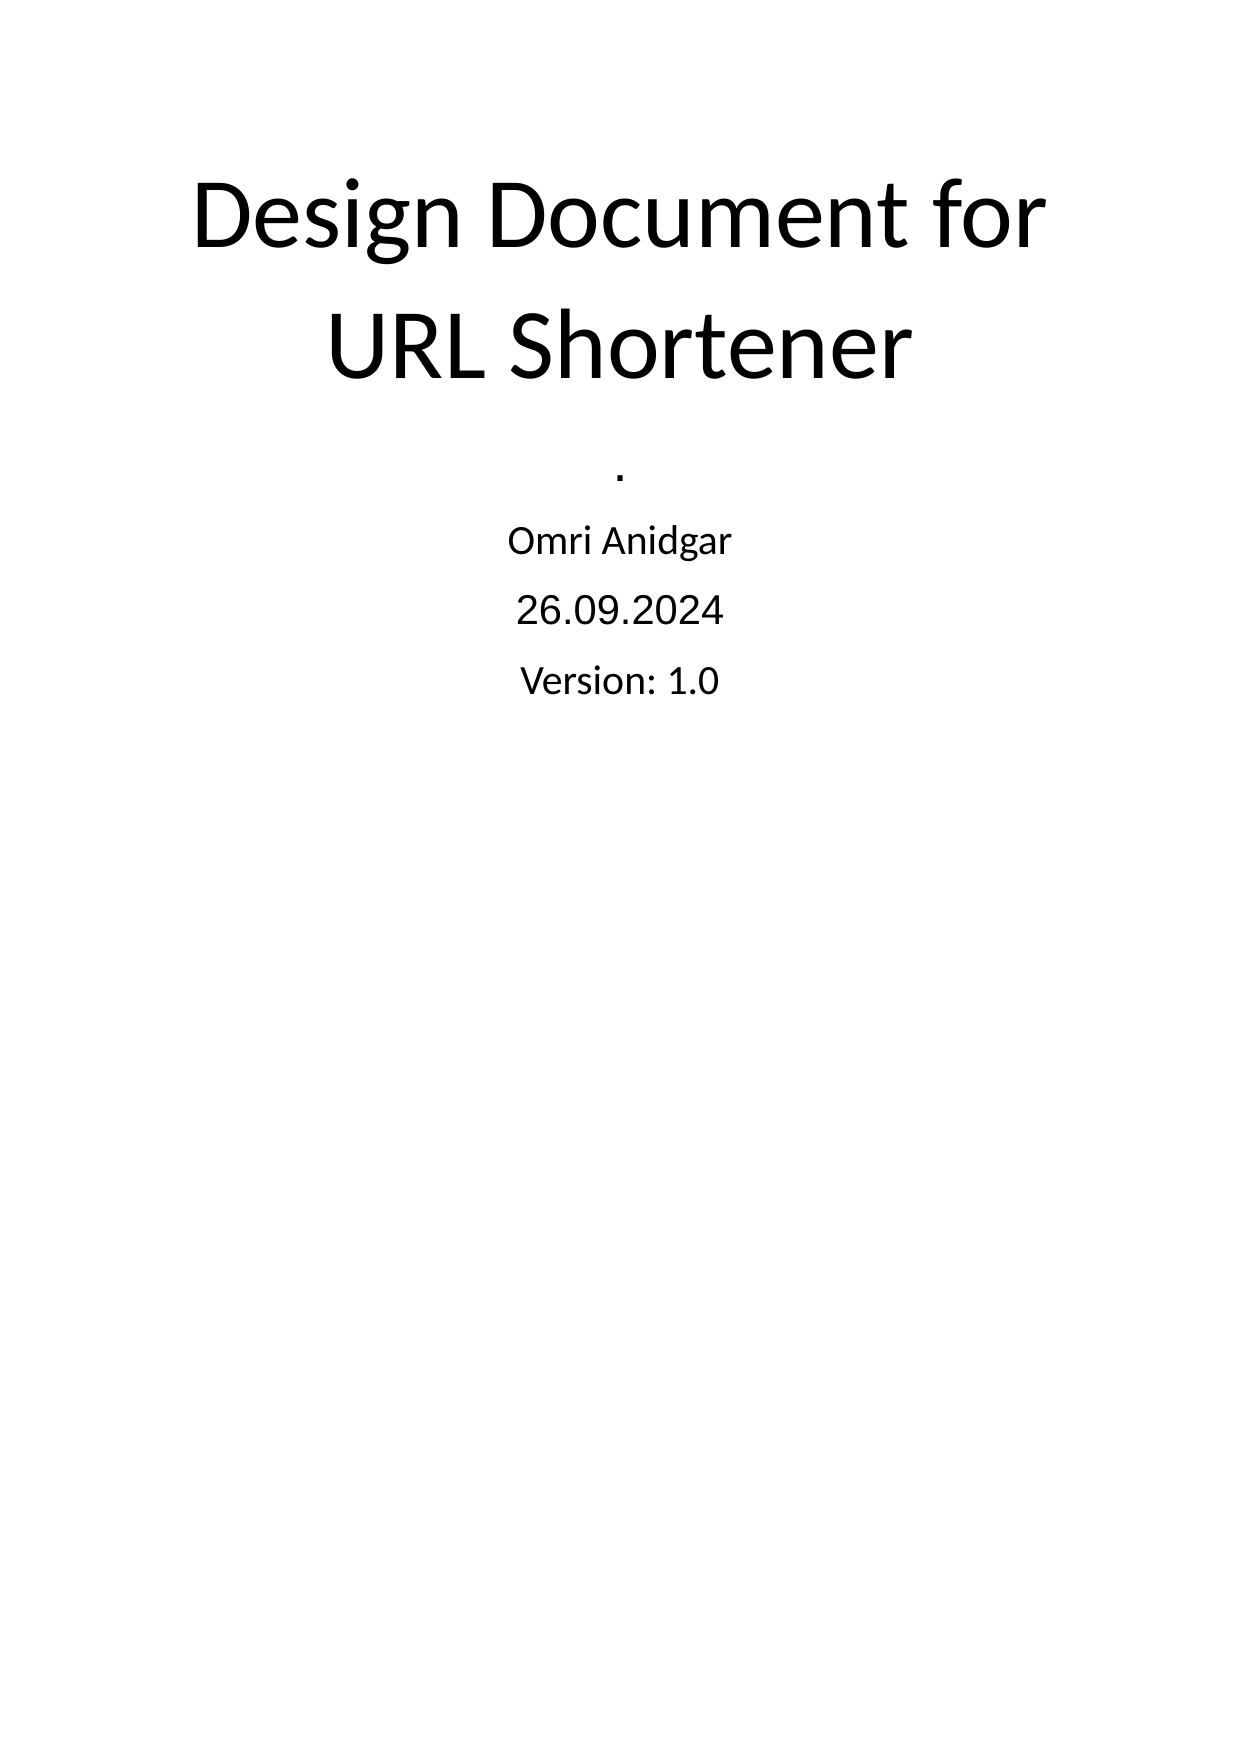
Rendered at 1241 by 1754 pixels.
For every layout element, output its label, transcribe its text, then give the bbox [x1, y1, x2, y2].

text . [187, 430, 1053, 492]
text Version: 1.0 [187, 654, 1053, 705]
text Design Document for URL Shortener [187, 150, 1053, 404]
text 26.09.2024 [187, 586, 1053, 633]
text Omri Anidgar [187, 514, 1053, 565]
